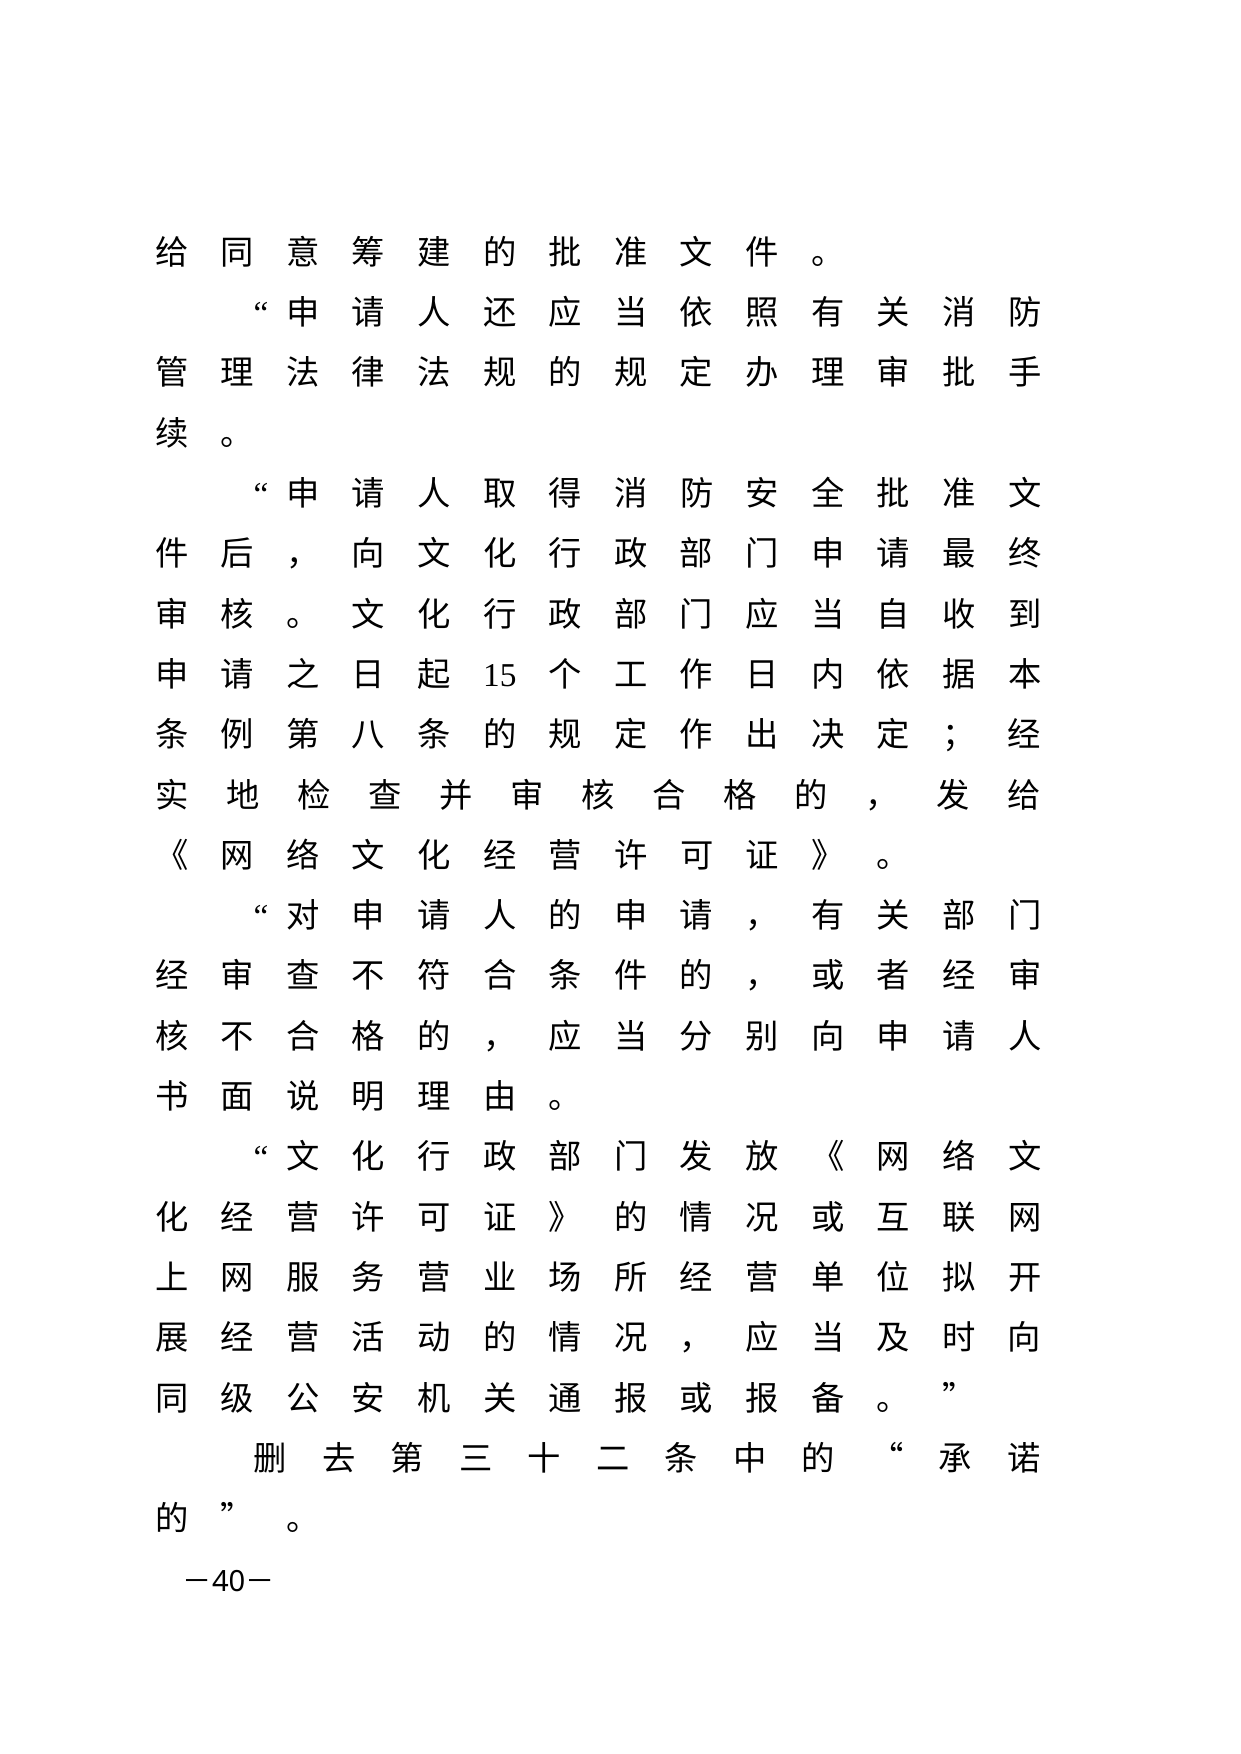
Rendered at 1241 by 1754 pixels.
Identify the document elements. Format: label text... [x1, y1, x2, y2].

list “申请人还应当依照有关消防管理法律法规的规定办理审批手续。 [155, 280, 1073, 461]
list 删去第三十二条中的“承诺的”。 [155, 1426, 1073, 1546]
list “文化行政部门发放《网络文化经营许可证》的情况或互联网上网服务营业场所经营单位拟开展经营活动的情况，应当及时向同级公安机关通报或报备。” [155, 1124, 1073, 1426]
list “申请人取得消防安全批准文件后，向文化行政部门申请最终审核。文化行政部门应当自收到申请之日起15个工作日内依据本条例第八条的规定作出决定；经实地检查并审核合格的，发给《网络文化经营许可证》。 [155, 461, 1073, 883]
list 十二、将《互联网上网服务营业场所管理条例》第十一条修改为：“文化行政部门应当自收到申请之日起20个工作日内作出决定；经审查，符合条件的，发给同意筹建的批准文件。 [155, 219, 1073, 280]
list “对申请人的申请，有关部门经审查不符合条件的，或者经审核不合格的，应当分别向申请人书面说明理由。 [155, 883, 1073, 1124]
